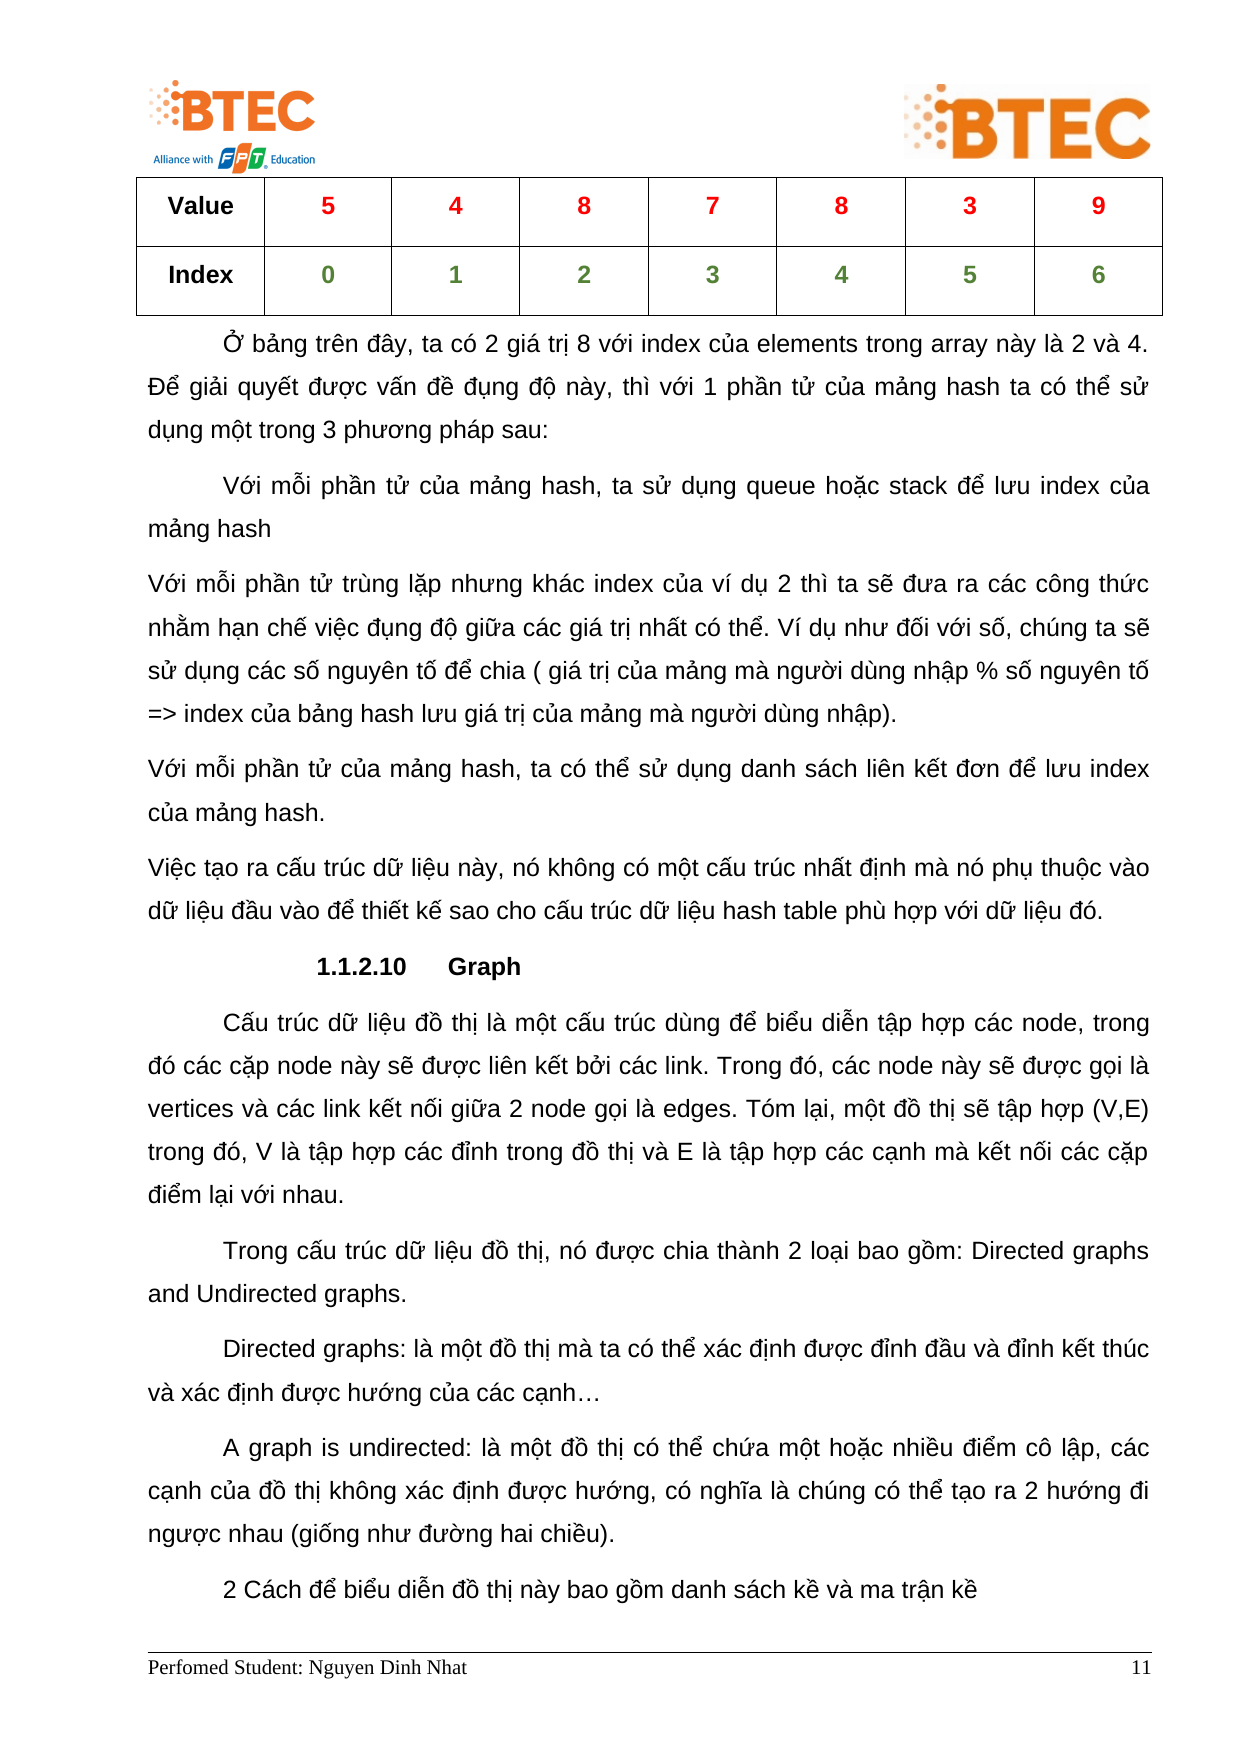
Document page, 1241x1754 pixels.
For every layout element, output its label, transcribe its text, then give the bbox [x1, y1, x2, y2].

table_header 9 [1035, 178, 1162, 246]
table_cell 4 [777, 247, 905, 315]
table_cell 2 [520, 247, 648, 315]
picture [903, 84, 1151, 159]
table_header Value [137, 178, 264, 246]
text Ở bảng trên đây, ta có 2 giá trị 8 với index của elements trong array này là 2 và 4. Để giải quyết được vấn đề đụng độ này, thì với 1 phần tử của mảng hash ta có thể sử dụng một trong 3 phương pháp sau: [148, 329, 1152, 444]
text Trong cấu trúc dữ liệu đồ thị, nó được chia thành 2 loại bao gồm: Directed graphs and Undirected graphs. [148, 1236, 1152, 1308]
picture [147, 75, 322, 177]
table_cell 3 [649, 247, 776, 315]
table_header 5 [265, 178, 391, 246]
text A graph is undirected: là một đồ thị có thể chứa một hoặc nhiều điểm cô lập, các cạnh của đồ thị không xác định được hướng, có nghĩa là chúng có thể tạo ra 2 hướng đi ngược nhau (giống như đường hai chiều). [148, 1433, 1152, 1548]
text Với mỗi phần tử của mảng hash, ta sử dụng queue hoặc stack để lưu index của mảng hash [148, 471, 1152, 543]
table_cell 0 [265, 247, 391, 315]
table_cell 6 [1035, 247, 1162, 315]
table_header 8 [520, 178, 648, 246]
table_cell 5 [906, 247, 1034, 315]
text Với mỗi phần tử của mảng hash, ta có thể sử dụng danh sách liên kết đơn để lưu index của mảng hash. [148, 754, 1152, 826]
table_header 3 [906, 178, 1034, 246]
table_header 7 [649, 178, 776, 246]
text 2 Cách để biểu diễn đồ thị này bao gồm danh sách kề và ma trận kề [148, 1575, 1152, 1604]
text Việc tạo ra cấu trúc dữ liệu này, nó không có một cấu trúc nhất định mà nó phụ thuộc vào dữ liệu đầu vào để thiết kế sao cho cấu trúc dữ liệu hash table phù hợp với dữ liệu đó. [148, 853, 1152, 925]
table_header 4 [392, 178, 519, 246]
text Với mỗi phần tử trùng lặp nhưng khác index của ví dụ 2 thì ta sẽ đưa ra các công thức nhằm hạn chế việc đụng độ giữa các giá trị nhất có thể. Ví dụ như đối với số, chúng ta sẽ sử dụng các số nguyên tố để chia ( giá trị của mảng mà người dùng nhập % số nguyên tố => index của bảng hash lưu giá trị của mảng mà người dùng nhập). [148, 569, 1152, 728]
table_header 8 [777, 178, 905, 246]
text Directed graphs: là một đồ thị mà ta có thể xác định được đỉnh đầu và đỉnh kết thúc và xác định được hướng của các cạnh… [148, 1334, 1152, 1406]
subtitle Graph [241, 952, 1152, 981]
table_cell Index [137, 247, 264, 315]
text Cấu trúc dữ liệu đồ thị là một cấu trúc dùng để biểu diễn tập hợp các node, trong đó các cặp node này sẽ được liên kết bởi các link. Trong đó, các node này sẽ được gọi là vertices và các link kết nối giữa 2 node gọi là edges. Tóm lại, một đồ thị sẽ tập hợp (V,E) trong đó, V là tập hợp các đỉnh trong đồ thị và E là tập hợp các cạnh mà kết nối các cặp điểm lại với nhau. [148, 1008, 1152, 1209]
table_cell 1 [392, 247, 519, 315]
